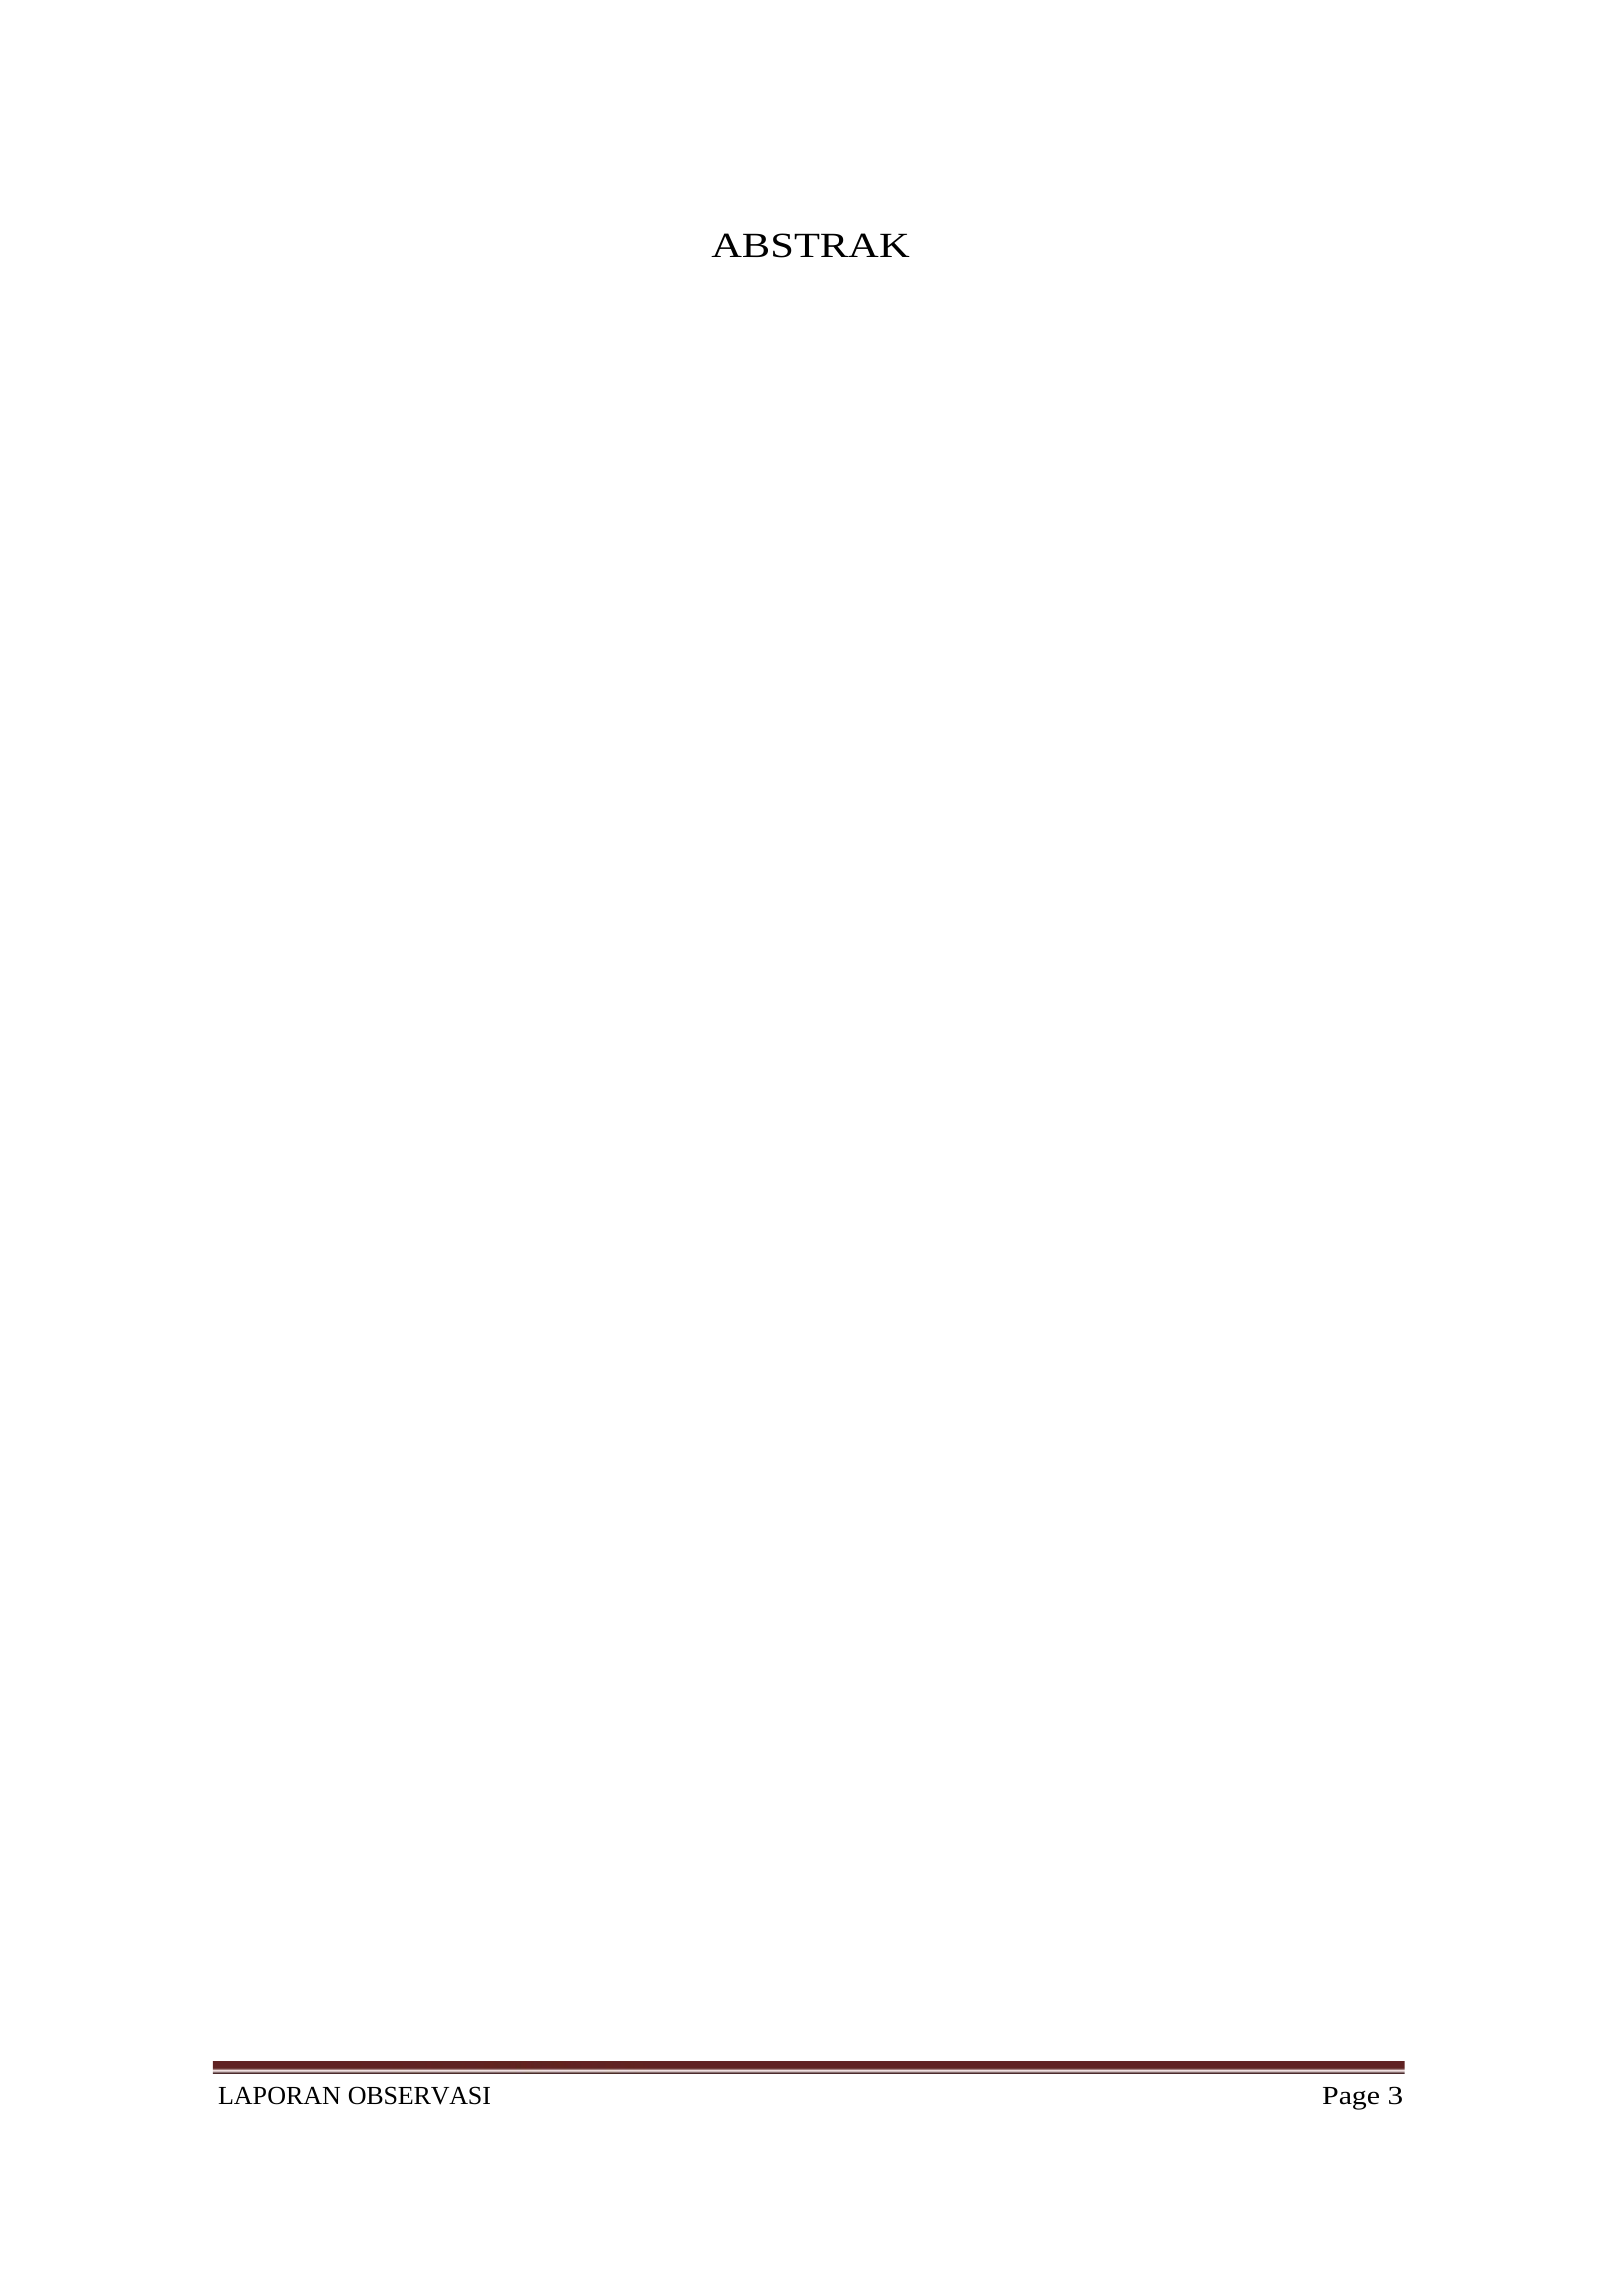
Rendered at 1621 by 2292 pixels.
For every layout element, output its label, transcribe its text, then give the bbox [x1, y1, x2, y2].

picture [212, 2061, 1405, 2074]
subtitle ABSTRAK [303, 224, 1318, 265]
